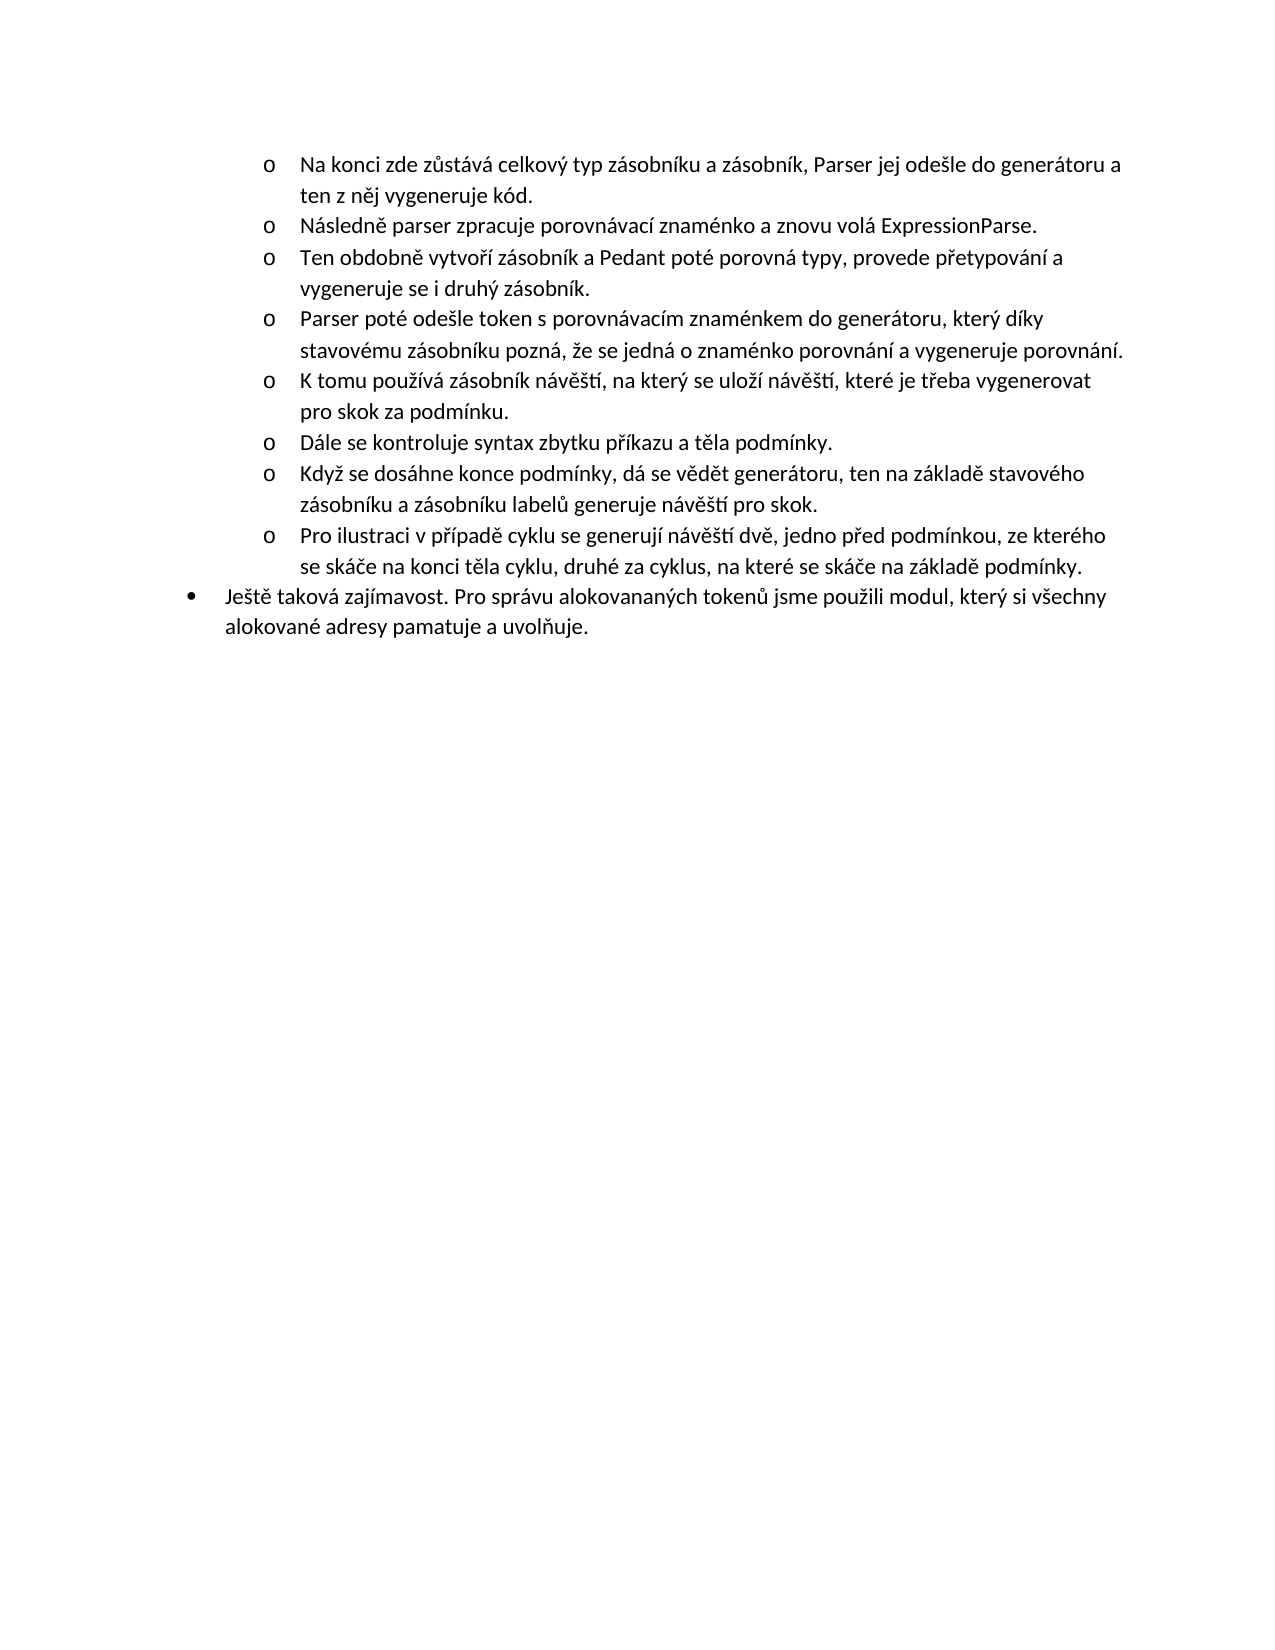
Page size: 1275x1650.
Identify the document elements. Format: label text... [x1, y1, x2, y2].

list Pro ilustraci v případě cyklu se generují návěští dvě, jedno před podmínkou, ze kterého se skáče na konci těla cyklu, druhé za cyklus, na které se skáče na základě podmínky. [262, 521, 1125, 580]
list Následně parser zpracuje porovnávací znaménko a znovu volá ExpressionParse. [262, 212, 1125, 241]
list Dále se kontroluje syntax zbytku příkazu a těla podmínky. [262, 428, 1125, 457]
list Ještě taková zajímavost. Pro správu alokovananých tokenů jsme použili modul, který si všechny alokované adresy pamatuje a uvolňuje. [187, 582, 1125, 641]
list Když se dosáhne konce podmínky, dá se vědět generátoru, ten na základě stavového zásobníku a zásobníku labelů generuje návěští pro skok. [262, 459, 1125, 518]
list K tomu používá zásobník návěští, na který se uloží návěští, které je třeba vygenerovat pro skok za podmínku. [262, 366, 1125, 426]
list Parser poté odešle token s porovnávacím znaménkem do generátoru, který díky stavovému zásobníku pozná, že se jedná o znaménko porovnání a vygeneruje porovnání. [262, 304, 1125, 364]
list Na konci zde zůstává celkový typ zásobníku a zásobník, Parser jej odešle do generátoru a ten z něj vygeneruje kód. [262, 150, 1125, 209]
list Ten obdobně vytvoří zásobník a Pedant poté porovná typy, provede přetypování a vygeneruje se i druhý zásobník. [262, 243, 1125, 302]
